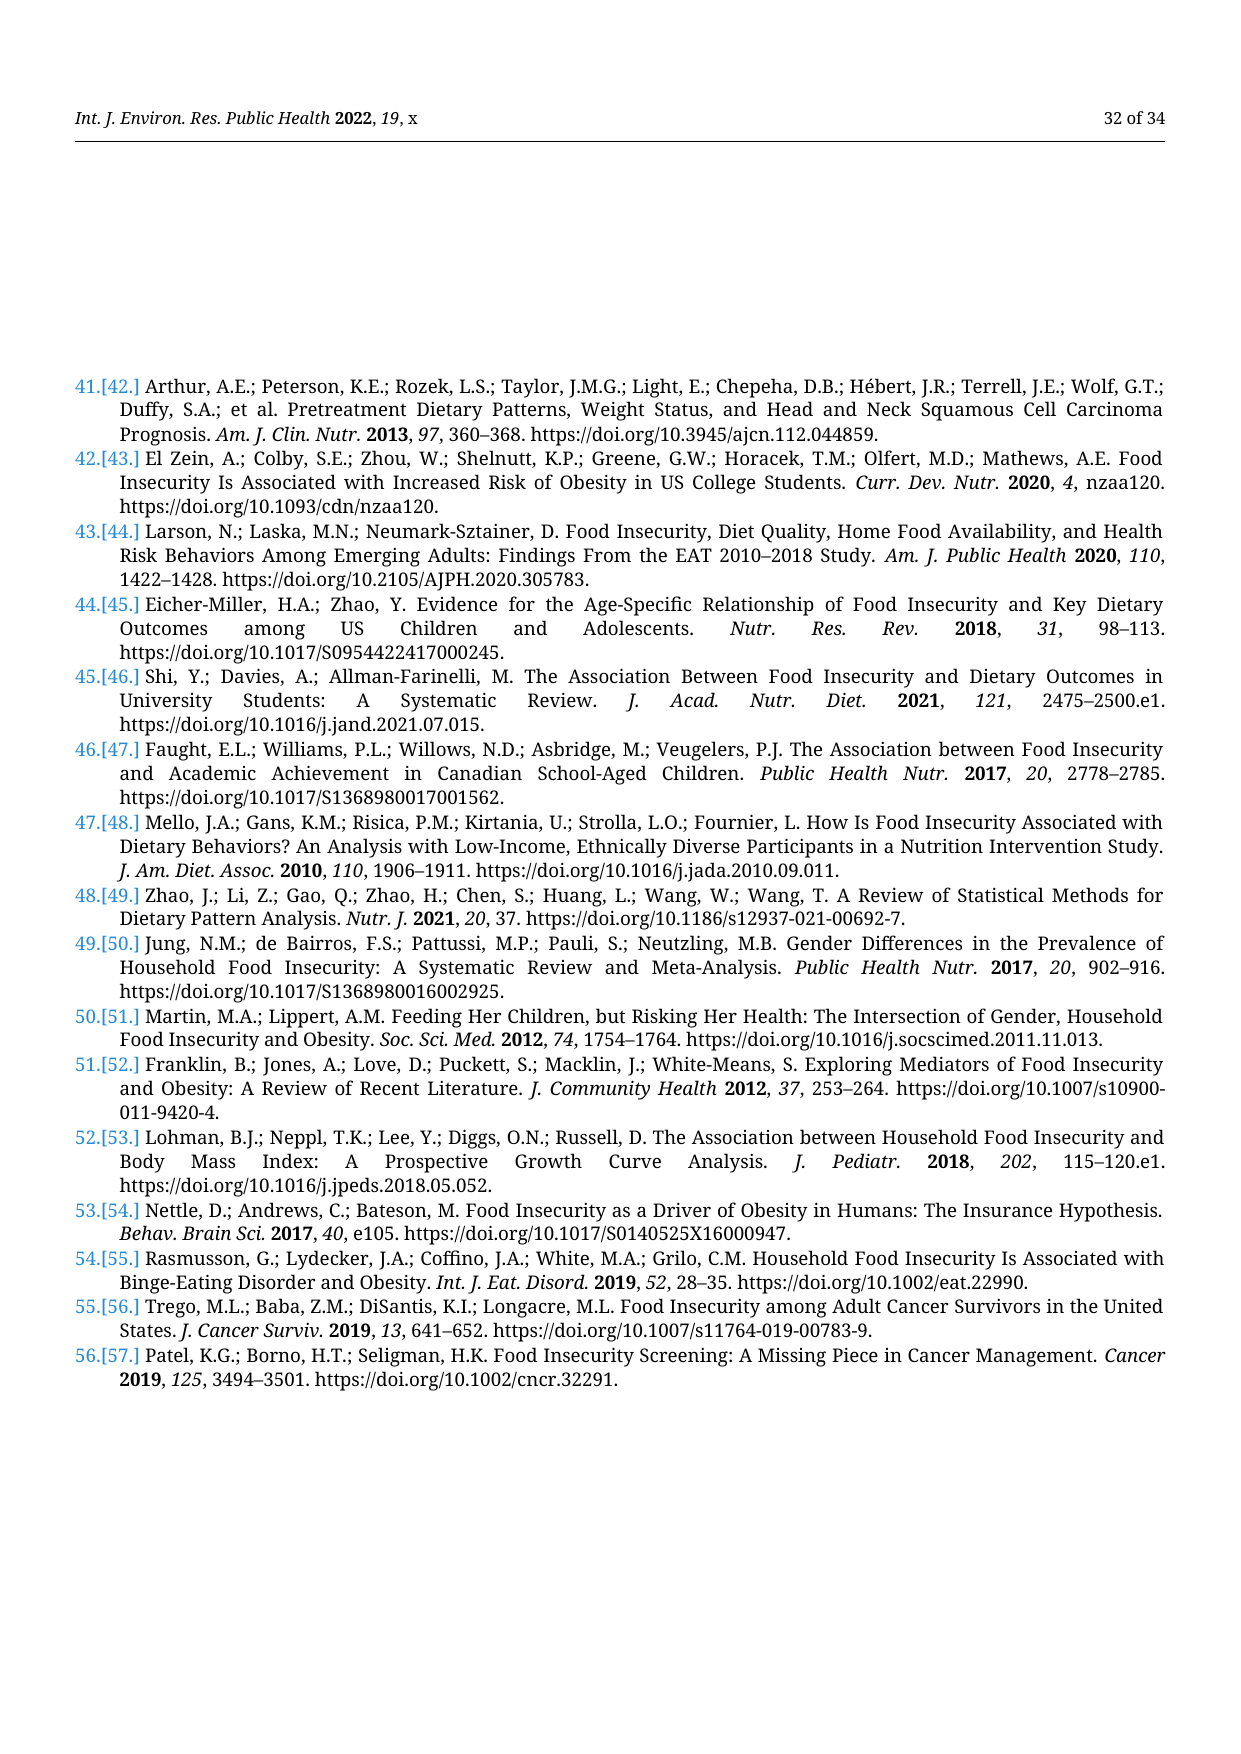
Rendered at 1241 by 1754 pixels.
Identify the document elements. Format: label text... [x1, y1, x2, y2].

list Eicher-Miller, H.A.; Zhao, Y. Evidence for the Age-Specific Relationship of Food Insecurity and Key Dietary Outcomes among US Children and Adolescents. Nutr. Res. Rev. 2018, 31, 98–113. https://doi.org/10.1017/S0954422417000245. [75, 592, 1165, 664]
list Jung, N.M.; de Bairros, F.S.; Pattussi, M.P.; Pauli, S.; Neutzling, M.B. Gender Differences in the Prevalence of Household Food Insecurity: A Systematic Review and Meta-Analysis. Public Health Nutr. 2017, 20, 902–916. https://doi.org/10.1017/S1368980016002925. [75, 931, 1165, 1004]
list Patel, K.G.; Borno, H.T.; Seligman, H.K. Food Insecurity Screening: A Missing Piece in Cancer Management. Cancer 2019, 125, 3494–3501. https://doi.org/10.1002/cncr.32291. [75, 1343, 1165, 1391]
list Faught, E.L.; Williams, P.L.; Willows, N.D.; Asbridge, M.; Veugelers, P.J. The Association between Food Insecurity and Academic Achievement in Canadian School-Aged Children. Public Health Nutr. 2017, 20, 2778–2785. https://doi.org/10.1017/S1368980017001562. [75, 737, 1165, 810]
list Larson, N.; Laska, M.N.; Neumark-Sztainer, D. Food Insecurity, Diet Quality, Home Food Availability, and Health Risk Behaviors Among Emerging Adults: Findings From the EAT 2010–2018 Study. Am. J. Public Health 2020, 110, 1422–1428. https://doi.org/10.2105/AJPH.2020.305783. [75, 519, 1165, 592]
list Lohman, B.J.; Neppl, T.K.; Lee, Y.; Diggs, O.N.; Russell, D. The Association between Household Food Insecurity and Body Mass Index: A Prospective Growth Curve Analysis. J. Pediatr. 2018, 202, 115–120.e1. https://doi.org/10.1016/j.jpeds.2018.05.052. [75, 1125, 1165, 1198]
list Franklin, B.; Jones, A.; Love, D.; Puckett, S.; Macklin, J.; White-Means, S. Exploring Mediators of Food Insecurity and Obesity: A Review of Recent Literature. J. Community Health 2012, 37, 253–264. https://doi.org/10.1007/s10900-011-9420-4. [75, 1052, 1165, 1125]
list Zhao, J.; Li, Z.; Gao, Q.; Zhao, H.; Chen, S.; Huang, L.; Wang, W.; Wang, T. A Review of Statistical Methods for Dietary Pattern Analysis. Nutr. J. 2021, 20, 37. https://doi.org/10.1186/s12937-021-00692-7. [75, 883, 1165, 931]
list Arthur, A.E.; Peterson, K.E.; Rozek, L.S.; Taylor, J.M.G.; Light, E.; Chepeha, D.B.; Hébert, J.R.; Terrell, J.E.; Wolf, G.T.; Duffy, S.A.; et al. Pretreatment Dietary Patterns, Weight Status, and Head and Neck Squamous Cell Carcinoma Prognosis. Am. J. Clin. Nutr. 2013, 97, 360–368. https://doi.org/10.3945/ajcn.112.044859. [75, 374, 1165, 446]
list Trego, M.L.; Baba, Z.M.; DiSantis, K.I.; Longacre, M.L. Food Insecurity among Adult Cancer Survivors in the United States. J. Cancer Surviv. 2019, 13, 641–652. https://doi.org/10.1007/s11764-019-00783-9. [75, 1294, 1165, 1343]
list El Zein, A.; Colby, S.E.; Zhou, W.; Shelnutt, K.P.; Greene, G.W.; Horacek, T.M.; Olfert, M.D.; Mathews, A.E. Food Insecurity Is Associated with Increased Risk of Obesity in US College Students. Curr. Dev. Nutr. 2020, 4, nzaa120. https://doi.org/10.1093/cdn/nzaa120. [75, 446, 1165, 519]
list Martin, M.A.; Lippert, A.M. Feeding Her Children, but Risking Her Health: The Intersection of Gender, Household Food Insecurity and Obesity. Soc. Sci. Med. 2012, 74, 1754–1764. https://doi.org/10.1016/j.socscimed.2011.11.013. [75, 1004, 1165, 1052]
list Rasmusson, G.; Lydecker, J.A.; Coffino, J.A.; White, M.A.; Grilo, C.M. Household Food Insecurity Is Associated with Binge-Eating Disorder and Obesity. Int. J. Eat. Disord. 2019, 52, 28–35. https://doi.org/10.1002/eat.22990. [75, 1246, 1165, 1294]
list Mello, J.A.; Gans, K.M.; Risica, P.M.; Kirtania, U.; Strolla, L.O.; Fournier, L. How Is Food Insecurity Associated with Dietary Behaviors? An Analysis with Low-Income, Ethnically Diverse Participants in a Nutrition Intervention Study. J. Am. Diet. Assoc. 2010, 110, 1906–1911. https://doi.org/10.1016/j.jada.2010.09.011. [75, 810, 1165, 883]
list Nettle, D.; Andrews, C.; Bateson, M. Food Insecurity as a Driver of Obesity in Humans: The Insurance Hypothesis. Behav. Brain Sci. 2017, 40, e105. https://doi.org/10.1017/S0140525X16000947. [75, 1198, 1165, 1246]
list Shi, Y.; Davies, A.; Allman-Farinelli, M. The Association Between Food Insecurity and Dietary Outcomes in University Students: A Systematic Review. J. Acad. Nutr. Diet. 2021, 121, 2475–2500.e1. https://doi.org/10.1016/j.jand.2021.07.015. [75, 664, 1165, 737]
